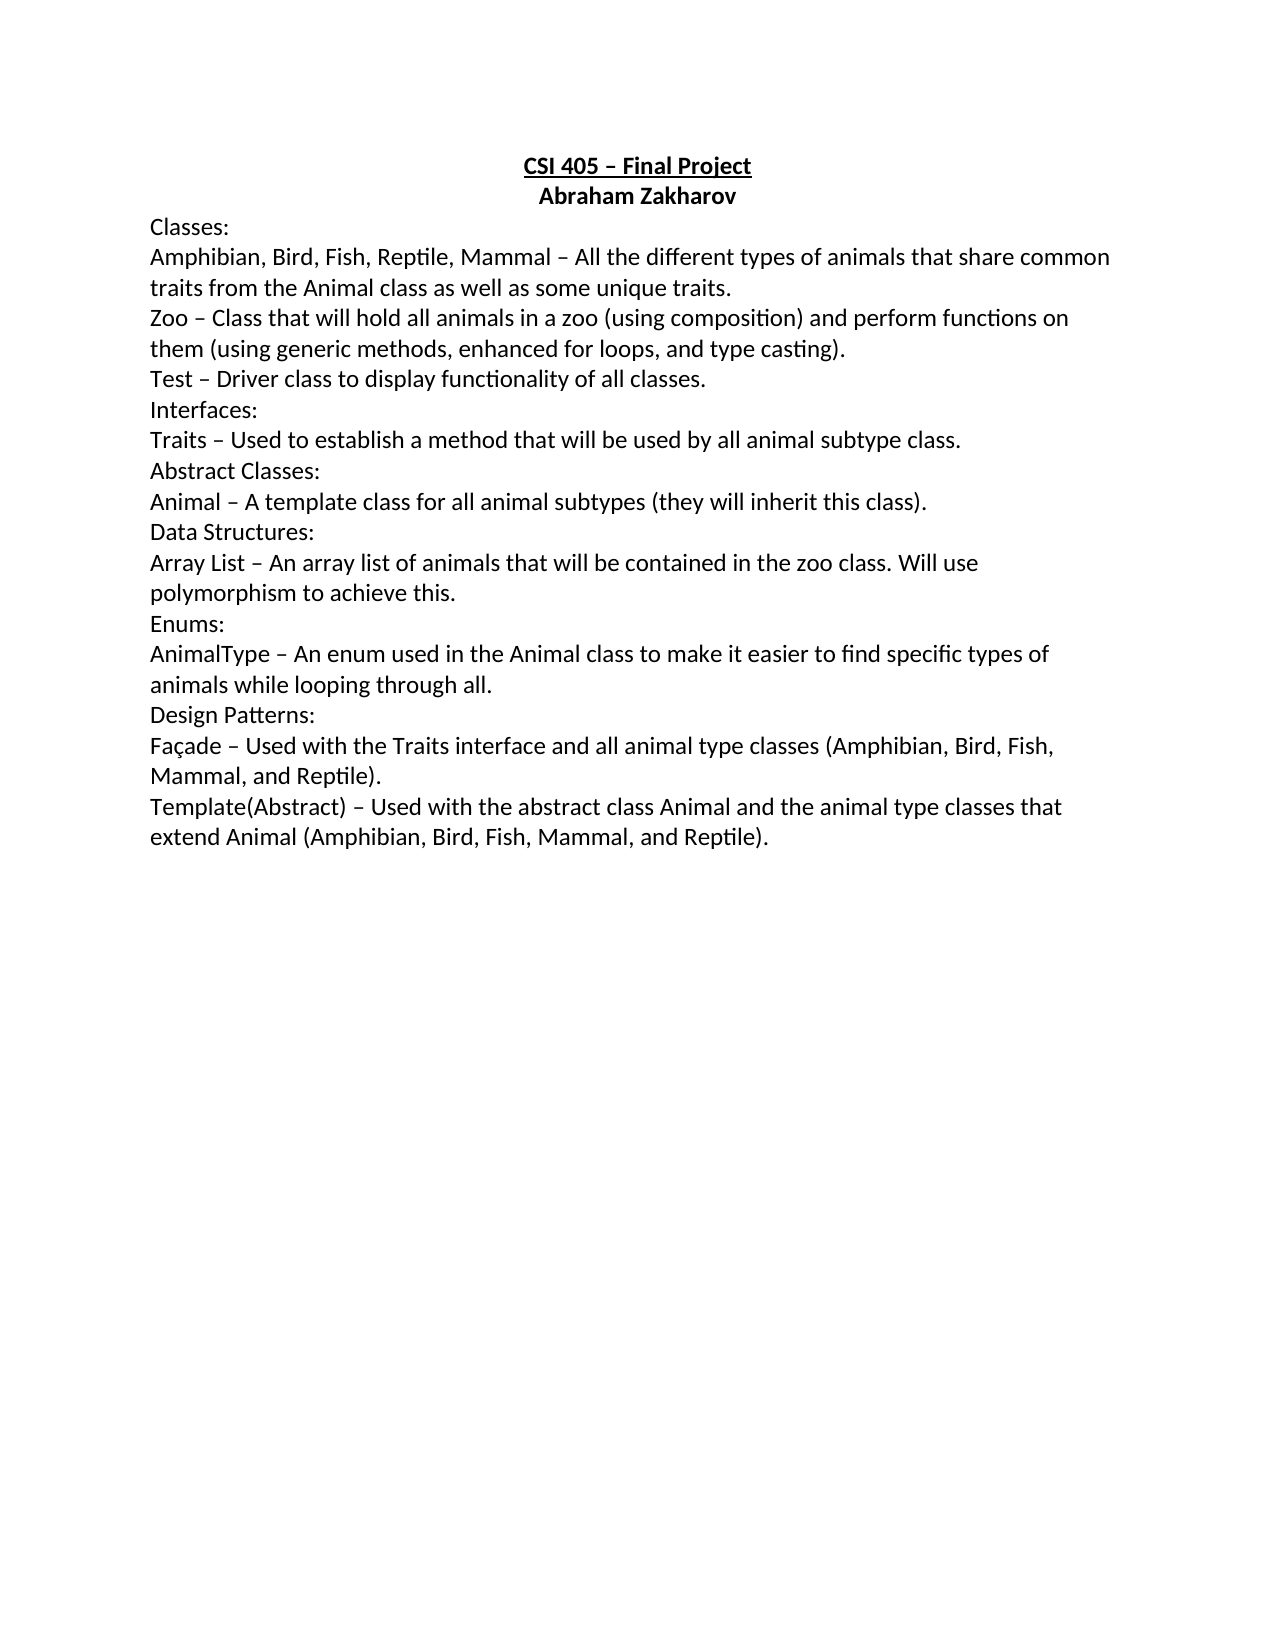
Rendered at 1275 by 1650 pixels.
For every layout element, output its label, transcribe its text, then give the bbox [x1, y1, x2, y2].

text Array List – An array list of animals that will be contained in the zoo class. Will use polymorphism to achieve this. [150, 547, 1125, 608]
text CSI 405 – Final Project [150, 150, 1125, 181]
text Animal – A template class for all animal subtypes (they will inherit this class). [150, 486, 1125, 516]
text Zoo – Class that will hold all animals in a zoo (using composition) and perform functions on them (using generic methods, enhanced for loops, and type casting). [150, 303, 1125, 364]
text Test – Driver class to display functionality of all classes. [150, 364, 1125, 394]
text Enums: [150, 608, 1125, 638]
text Façade – Used with the Traits interface and all animal type classes (Amphibian, Bird, Fish, Mammal, and Reptile). [150, 730, 1125, 791]
text Design Patterns: [150, 699, 1125, 730]
text Template(Abstract) – Used with the abstract class Animal and the animal type classes that extend Animal (Amphibian, Bird, Fish, Mammal, and Reptile). [150, 791, 1125, 852]
text Data Structures: [150, 516, 1125, 547]
text Interfaces: [150, 394, 1125, 425]
text Traits – Used to establish a method that will be used by all animal subtype class. [150, 425, 1125, 455]
text AnimalType – An enum used in the Animal class to make it easier to find specific types of animals while looping through all. [150, 638, 1125, 699]
text Abraham Zakharov [150, 181, 1125, 211]
text Abstract Classes: [150, 455, 1125, 486]
text Classes: [150, 211, 1125, 242]
text Amphibian, Bird, Fish, Reptile, Mammal – All the different types of animals that share common traits from the Animal class as well as some unique traits. [150, 242, 1125, 303]
